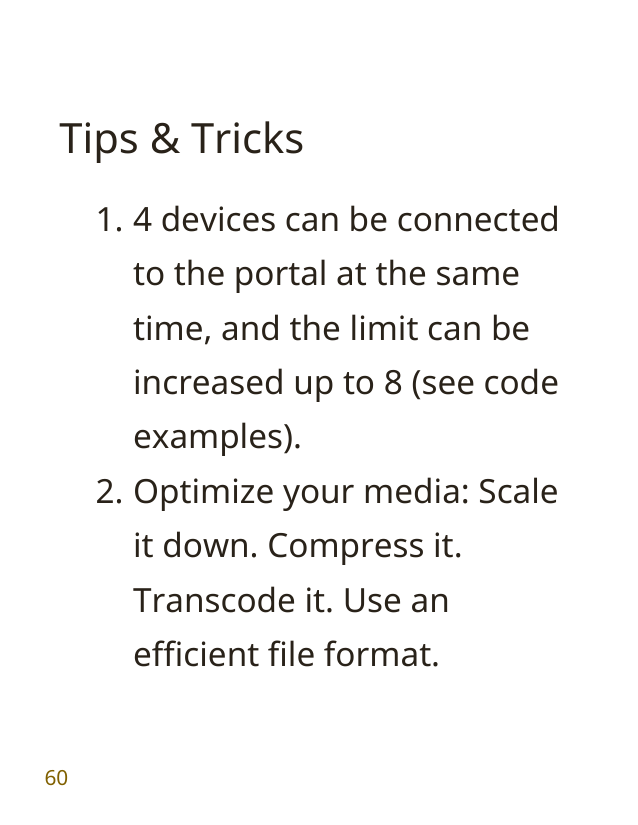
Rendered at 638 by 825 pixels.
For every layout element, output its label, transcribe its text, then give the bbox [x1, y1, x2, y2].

list 4 devices can be connected to the portal at the same time, and the limit can be increased up to 8 (see code examples). [95, 195, 578, 459]
subtitle Tips & Tricks [59, 109, 578, 166]
list Optimize your media: Scale it down. Compress it. Transcode it. Use an efficient file format. [95, 497, 578, 706]
